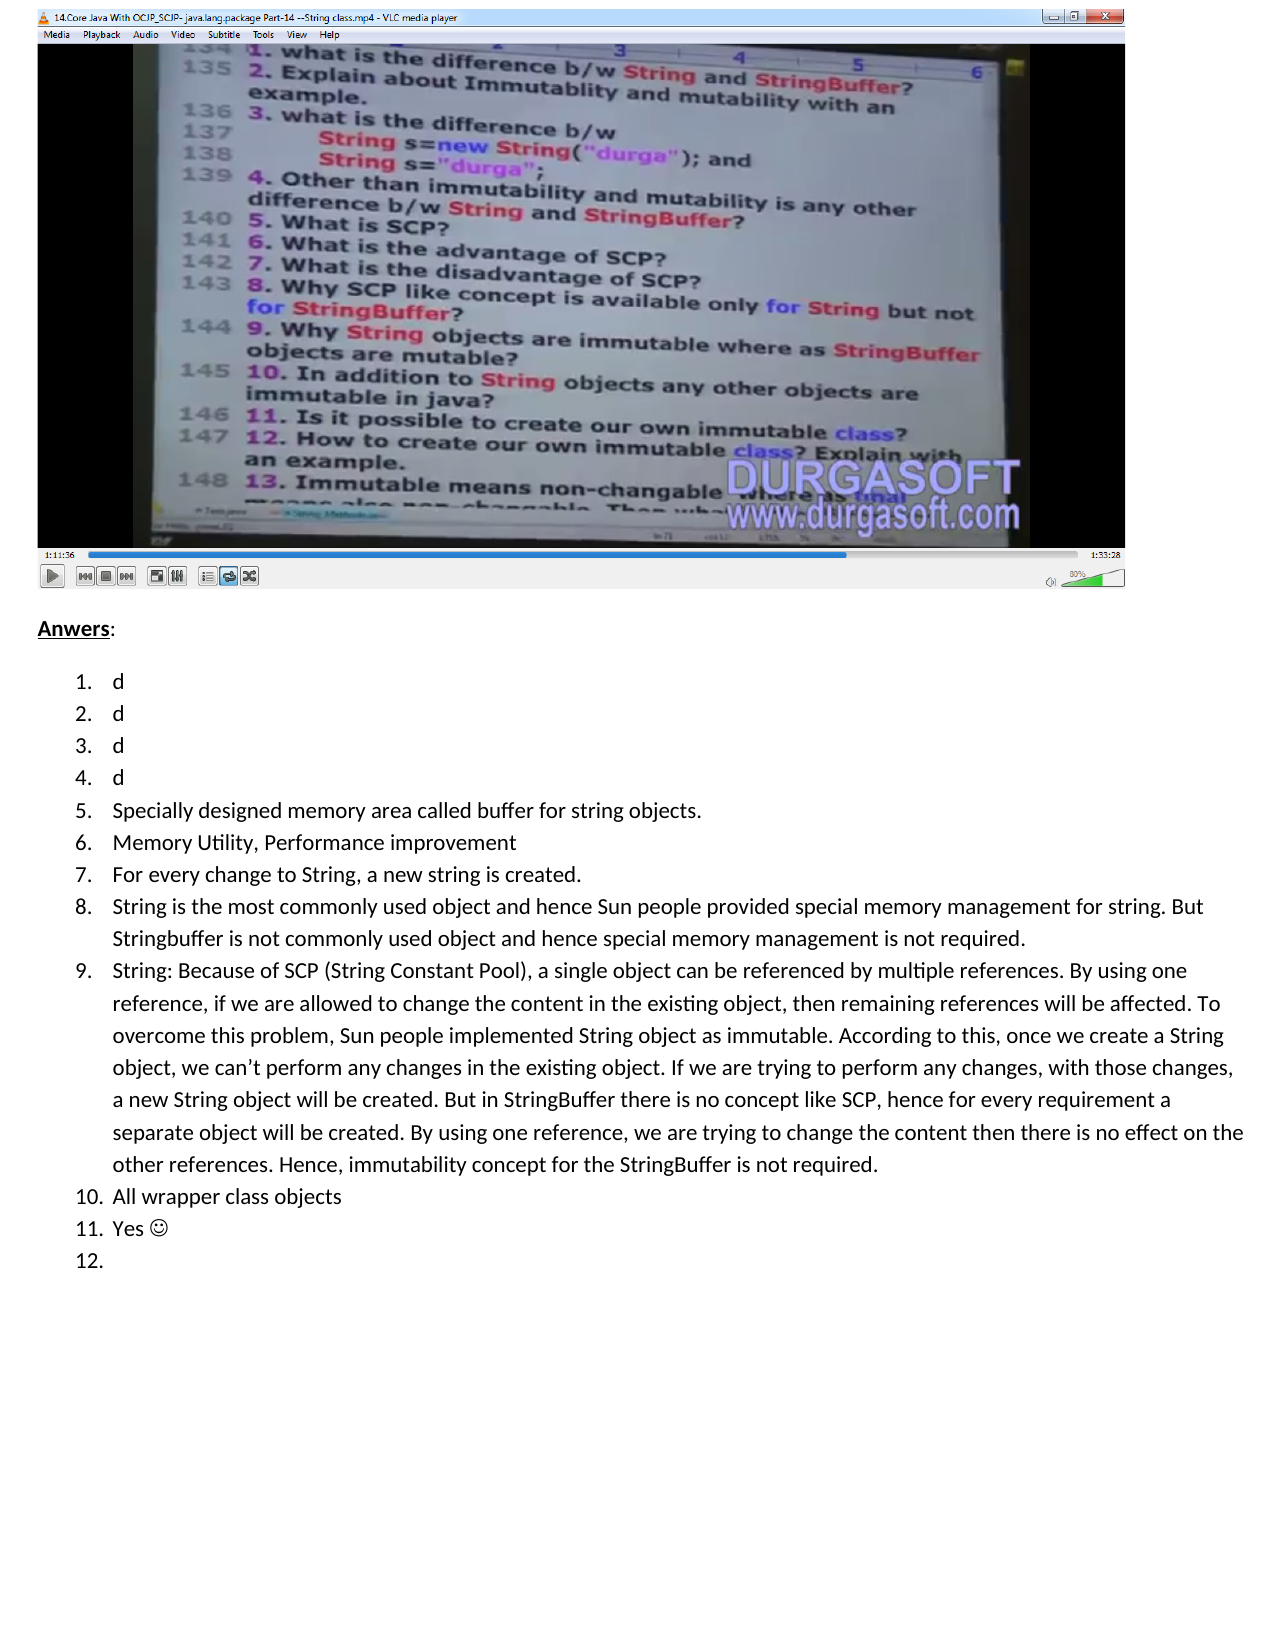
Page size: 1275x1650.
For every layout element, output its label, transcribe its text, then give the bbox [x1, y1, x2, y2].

list Yes [75, 1214, 1247, 1242]
picture [37, 9, 1125, 589]
list Specially designed memory area called buffer for string objects. [75, 796, 1125, 824]
text Anwers: [37, 614, 1125, 642]
list All wrapper class objects [75, 1182, 1247, 1210]
list String is the most commonly used object and hence Sun people provided special memory management for string. But Stringbuffer is not commonly used object and hence special memory management is not required. [75, 892, 1256, 952]
list d [75, 699, 1125, 727]
list d [75, 763, 1125, 792]
list d [75, 667, 1125, 695]
list For every change to String, a new string is created. [75, 860, 1125, 888]
list d [75, 731, 1125, 759]
list String: Because of SCP (String Constant Pool), a single object can be referenced by multiple references. By using one reference, if we are allowed to change the content in the existing object, then remaining references will be affected. To overcome this problem, Sun people implemented String object as immutable. According to this, once we create a String object, we can’t perform any changes in the existing object. If we are trying to perform any changes, with those changes, a new String object will be created. But in StringBuffer there is no concept like SCP, hence for every requirement a separate object will be created. By using one reference, we are trying to change the content then there is no effect on the other references. Hence, immutability concept for the StringBuffer is not required. [75, 957, 1247, 1178]
list Memory Utility, Performance improvement [75, 828, 1125, 856]
